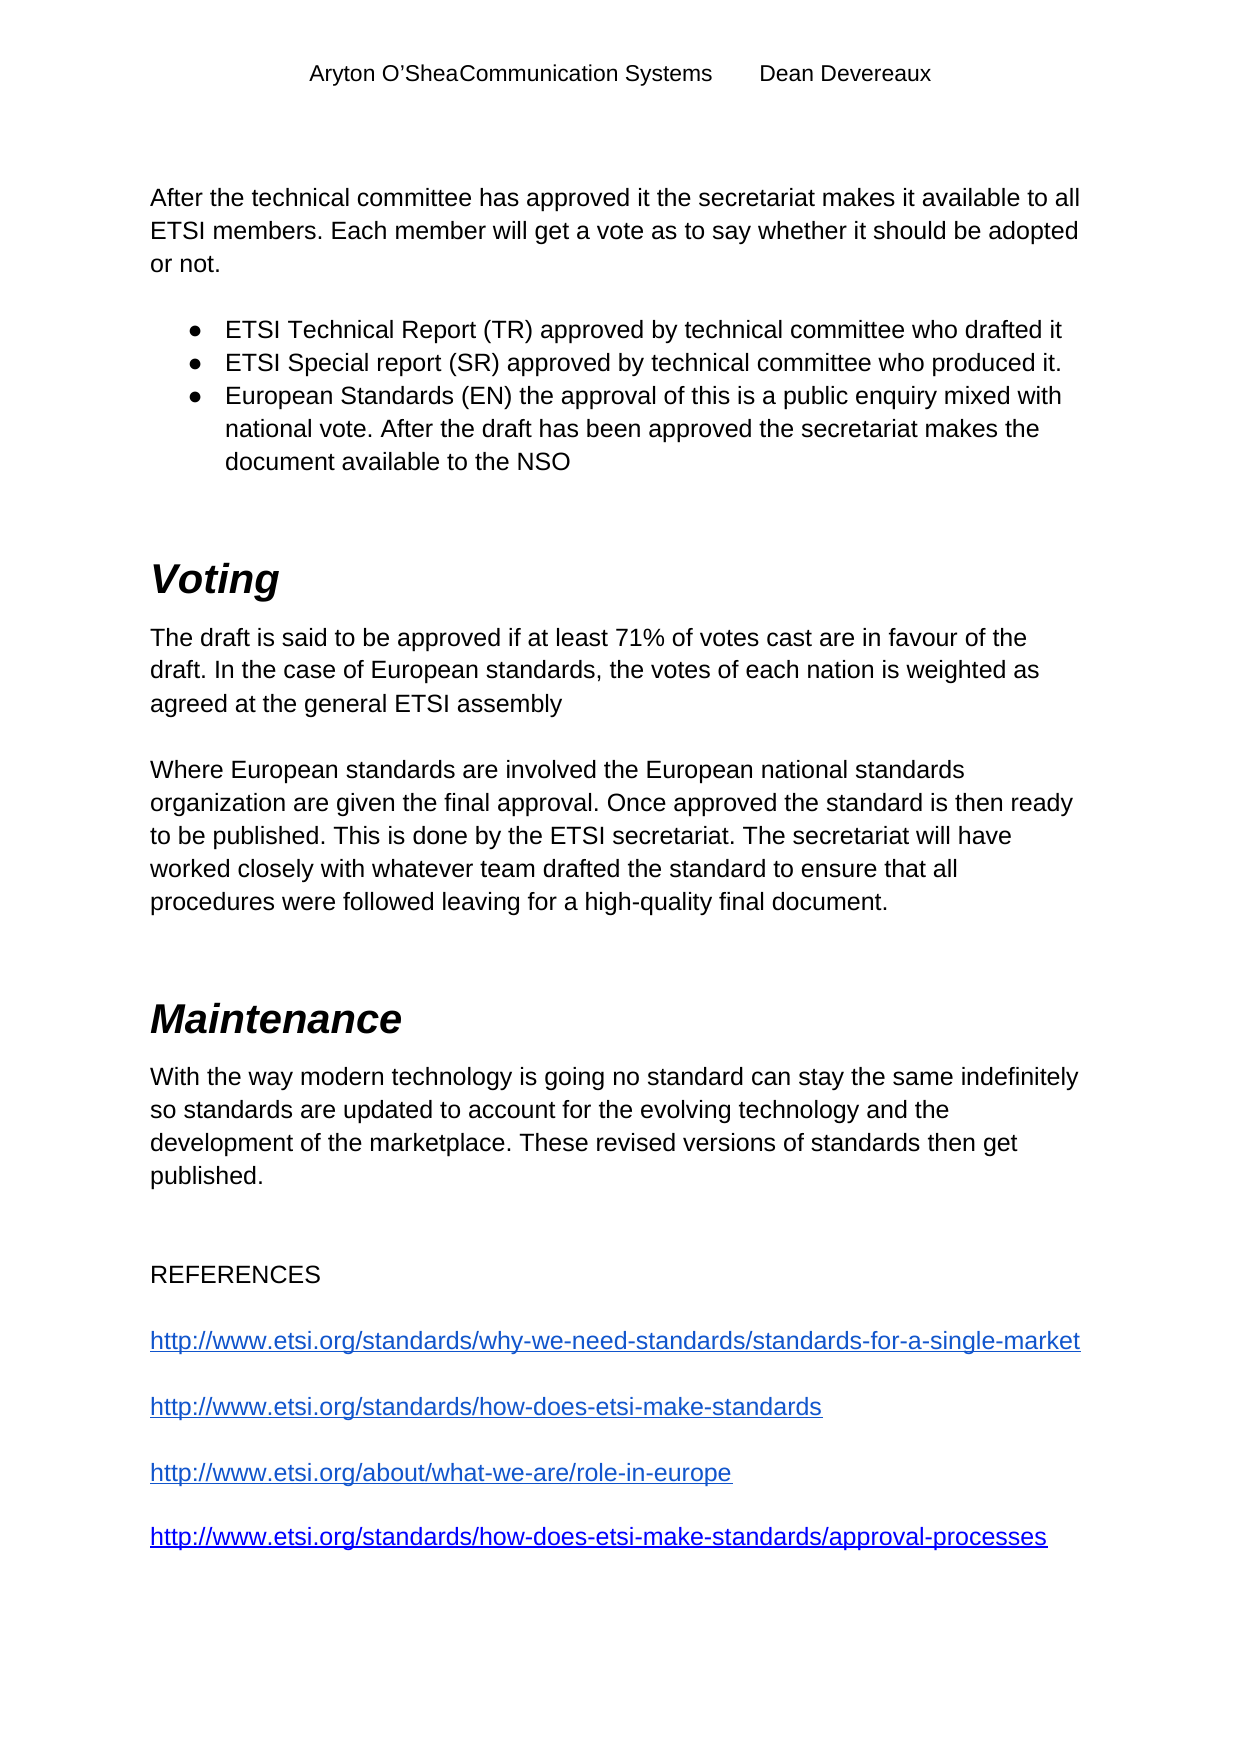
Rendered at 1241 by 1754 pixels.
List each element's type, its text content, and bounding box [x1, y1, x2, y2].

text http://www.etsi.org/standards/how-does-etsi-make-standards/approval-processes [150, 1521, 1090, 1550]
list ETSI Special report (SR) approved by technical committee who produced it. [187, 348, 1090, 377]
text http://www.etsi.org/standards/how-does-etsi-make-standards [150, 1392, 1090, 1421]
list ETSI Technical Report (TR) approved by technical committee who drafted it [187, 315, 1090, 344]
text With the way modern technology is going no standard can stay the same indefinitely so standards are updated to account for the evolving technology and the development of the marketplace. These revised versions of standards then get published. [150, 1062, 1090, 1190]
text REFERENCES [150, 1260, 1090, 1289]
text http://www.etsi.org/standards/why-we-need-standards/standards-for-a-single-market [150, 1326, 1090, 1355]
list European Standards (EN) the approval of this is a public enquiry mixed with national vote. After the draft has been approved the secretariat makes the document available to the NSO [187, 381, 1090, 476]
text After the technical committee has approved it the secretariat makes it available to all ETSI members. Each member will get a vote as to say whether it should be adopted or not. [150, 183, 1090, 278]
subtitle Voting [150, 555, 1090, 603]
text http://www.etsi.org/about/what-we-are/role-in-europe [150, 1458, 1090, 1487]
text Where European standards are involved the European national standards organization are given the final approval. Once approved the standard is then ready to be published. This is done by the ETSI secretariat. The secretariat will have worked closely with whatever team drafted the standard to ensure that all procedures were followed leaving for a high-quality final document. [150, 754, 1090, 915]
text The draft is said to be approved if at least 71% of votes cast are in favour of the draft. In the case of European standards, the votes of each nation is weighted as agreed at the general ETSI assembly [150, 622, 1090, 717]
subtitle Maintenance [150, 994, 1090, 1042]
